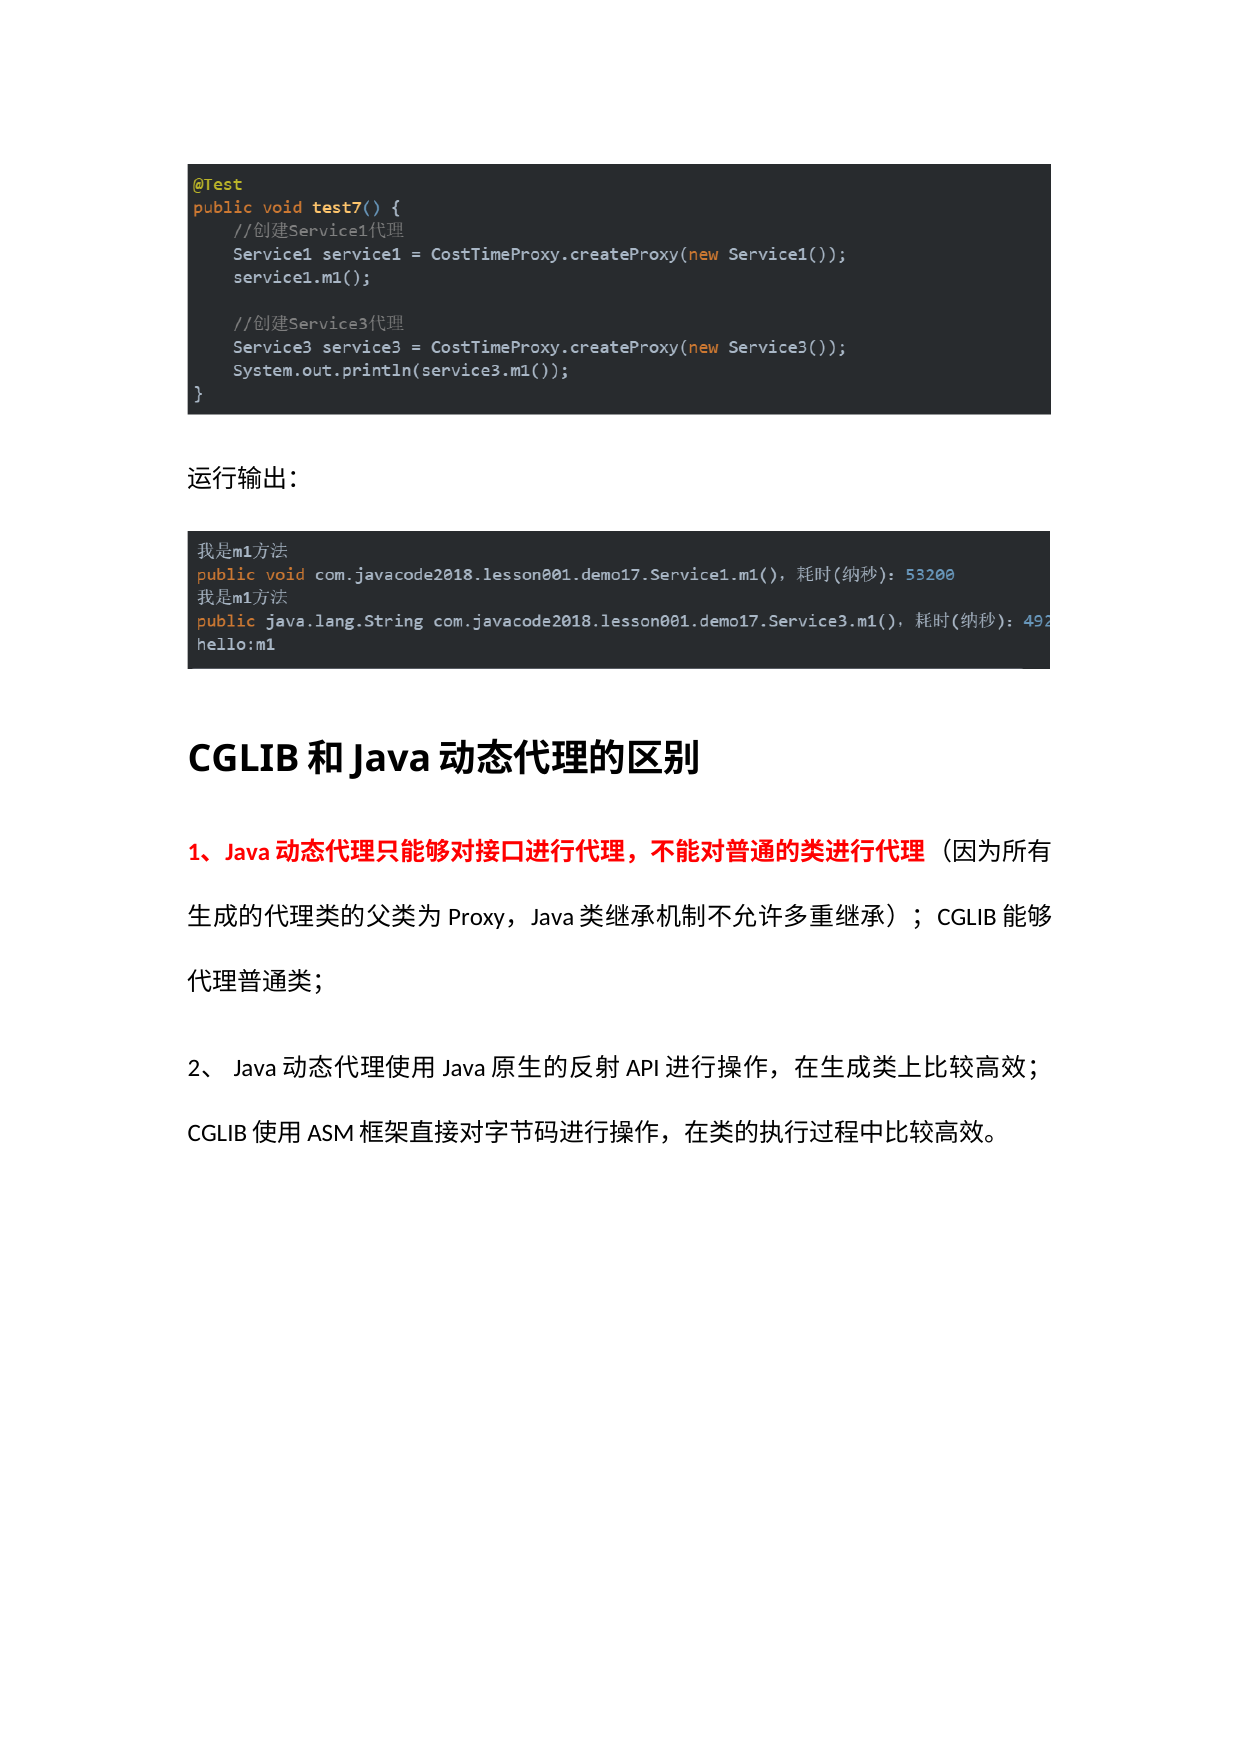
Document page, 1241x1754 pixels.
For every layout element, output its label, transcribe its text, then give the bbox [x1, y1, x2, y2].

text 2、 Java动态代理使用Java原生的反射API进行操作，在生成类上比较高效；CGLIB使用ASM框架直接对字节码进行操作，在类的执行过程中比较高效。 [187, 1033, 1053, 1163]
picture [187, 162, 1053, 415]
text 1、Java动态代理只能够对接口进行代理，不能对普通的类进行代理（因为所有生成的代理类的父类为Proxy，Java类继承机制不允许多重继承）；CGLIB能够代理普通类； [187, 817, 1053, 1012]
subtitle CGLIB和Java动态代理的区别 [187, 722, 1053, 787]
text 运行输出： [187, 444, 1053, 509]
picture [187, 530, 1052, 669]
